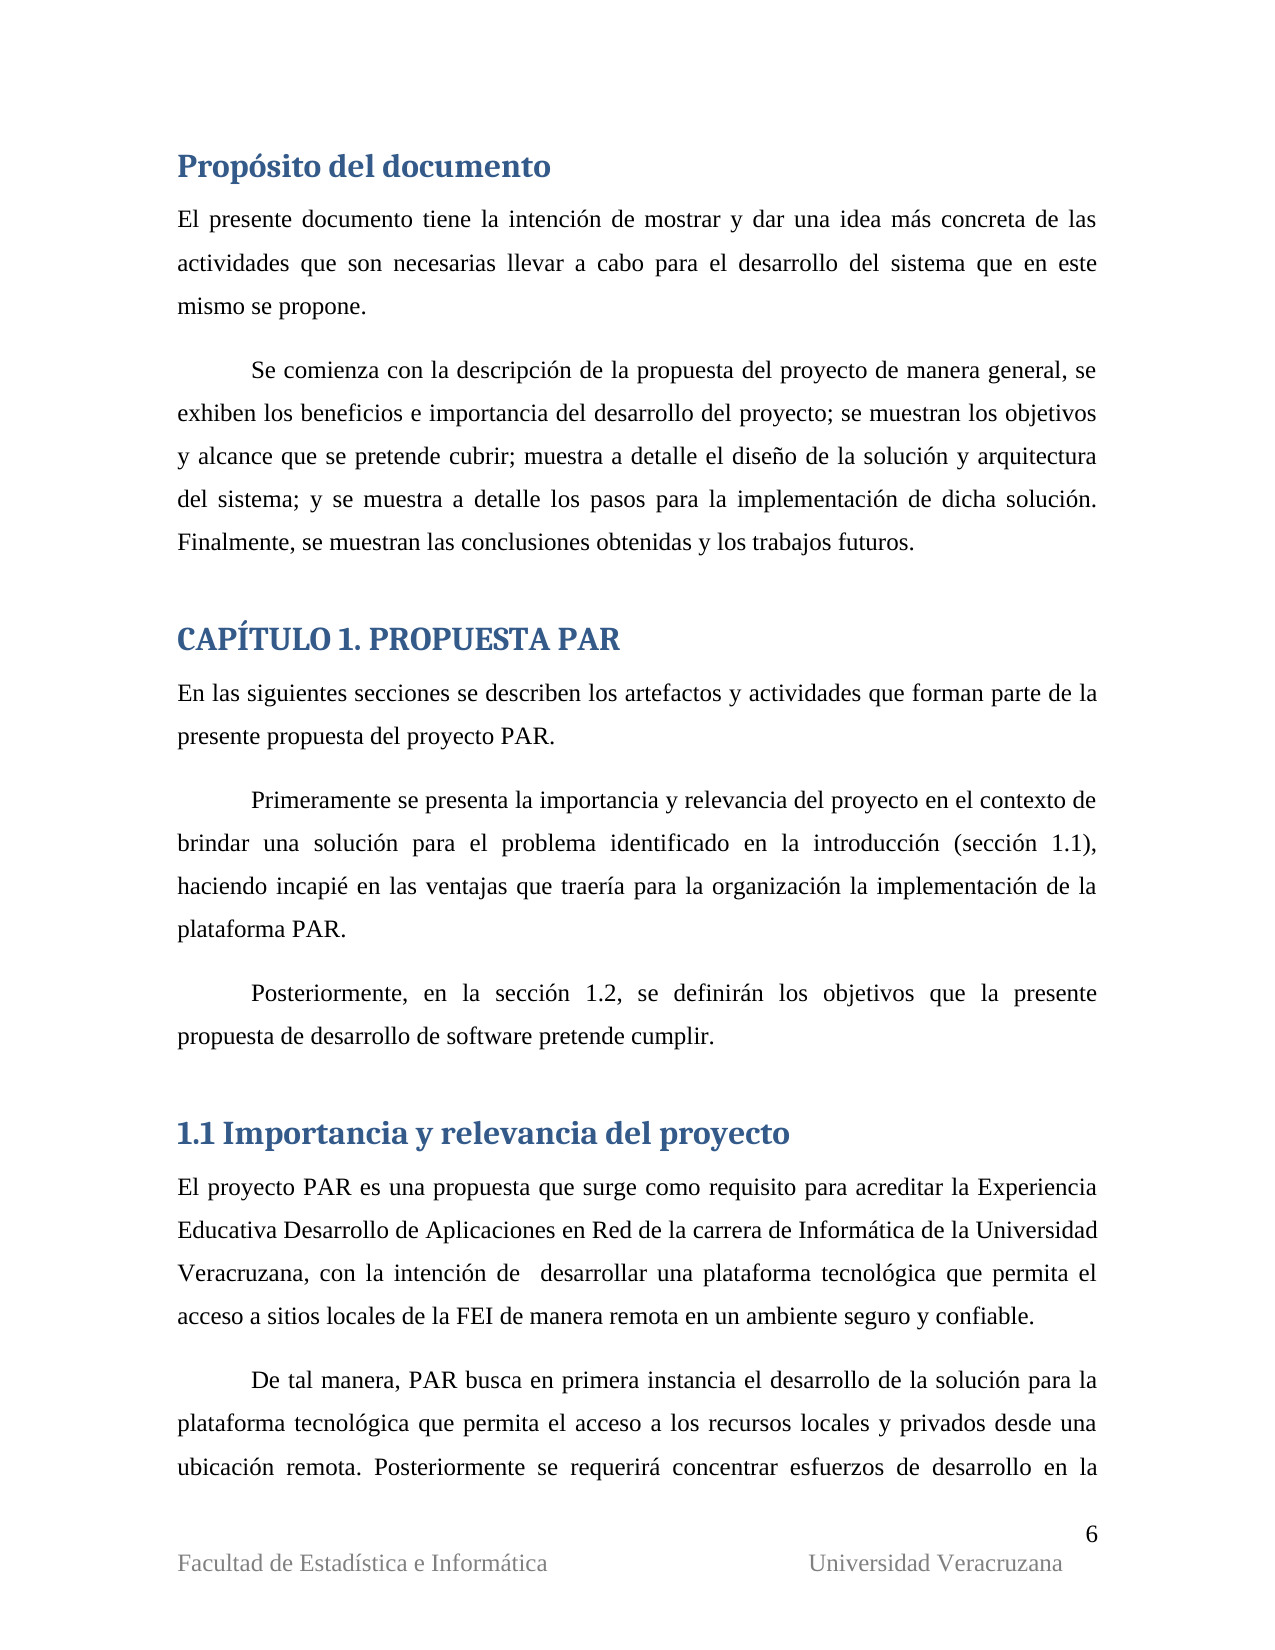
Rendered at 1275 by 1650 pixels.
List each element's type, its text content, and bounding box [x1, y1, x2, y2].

text El presente documento tiene la intención de mostrar y dar una idea más concreta de las actividades que son necesarias llevar a cabo para el desarrollo del sistema que en este mismo se propone. [177, 204, 1098, 319]
subtitle Propósito del documento [177, 147, 1098, 185]
subtitle CAPÍTULO 1. PROPUESTA PAR [177, 620, 1098, 659]
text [177, 1365, 1098, 1480]
text Se comienza con la descripción de la propuesta del proyecto de manera general, se exhiben los beneficios e importancia del desarrollo del proyecto; se muestran los objetivos y alcance que se pretende cubrir; muestra a detalle el diseño de la solución y arquitectura del sistema; y se muestra a detalle los pasos para la implementación de dicha solución. Finalmente, se muestran las conclusiones obtenidas y los trabajos futuros. [177, 355, 1098, 556]
subtitle 1.1 Importancia y relevancia del proyecto [177, 1114, 1098, 1153]
text Posteriormente, en la sección 1.2, se definirán los objetivos que la presente propuesta de desarrollo de software pretende cumplir. [177, 978, 1098, 1050]
text Primeramente se presenta la importancia y relevancia del proyecto en el contexto de brindar una solución para el problema identificado en la introducción (sección 1.1), haciendo incapié en las ventajas que traería para la organización la implementación de la plataforma PAR. [177, 785, 1098, 943]
text El proyecto PAR es una propuesta que surge como requisito para acreditar la Experiencia Educativa Desarrollo de Aplicaciones en Red de la carrera de Informática de la Universidad Veracruzana, con la intención de desarrollar una plataforma tecnológica que permita el acceso a sitios locales de la FEI de manera remota en un ambiente seguro y confiable. [177, 1172, 1098, 1330]
text En las siguientes secciones se describen los artefactos y actividades que forman parte de la presente propuesta del proyecto PAR. [177, 678, 1098, 750]
